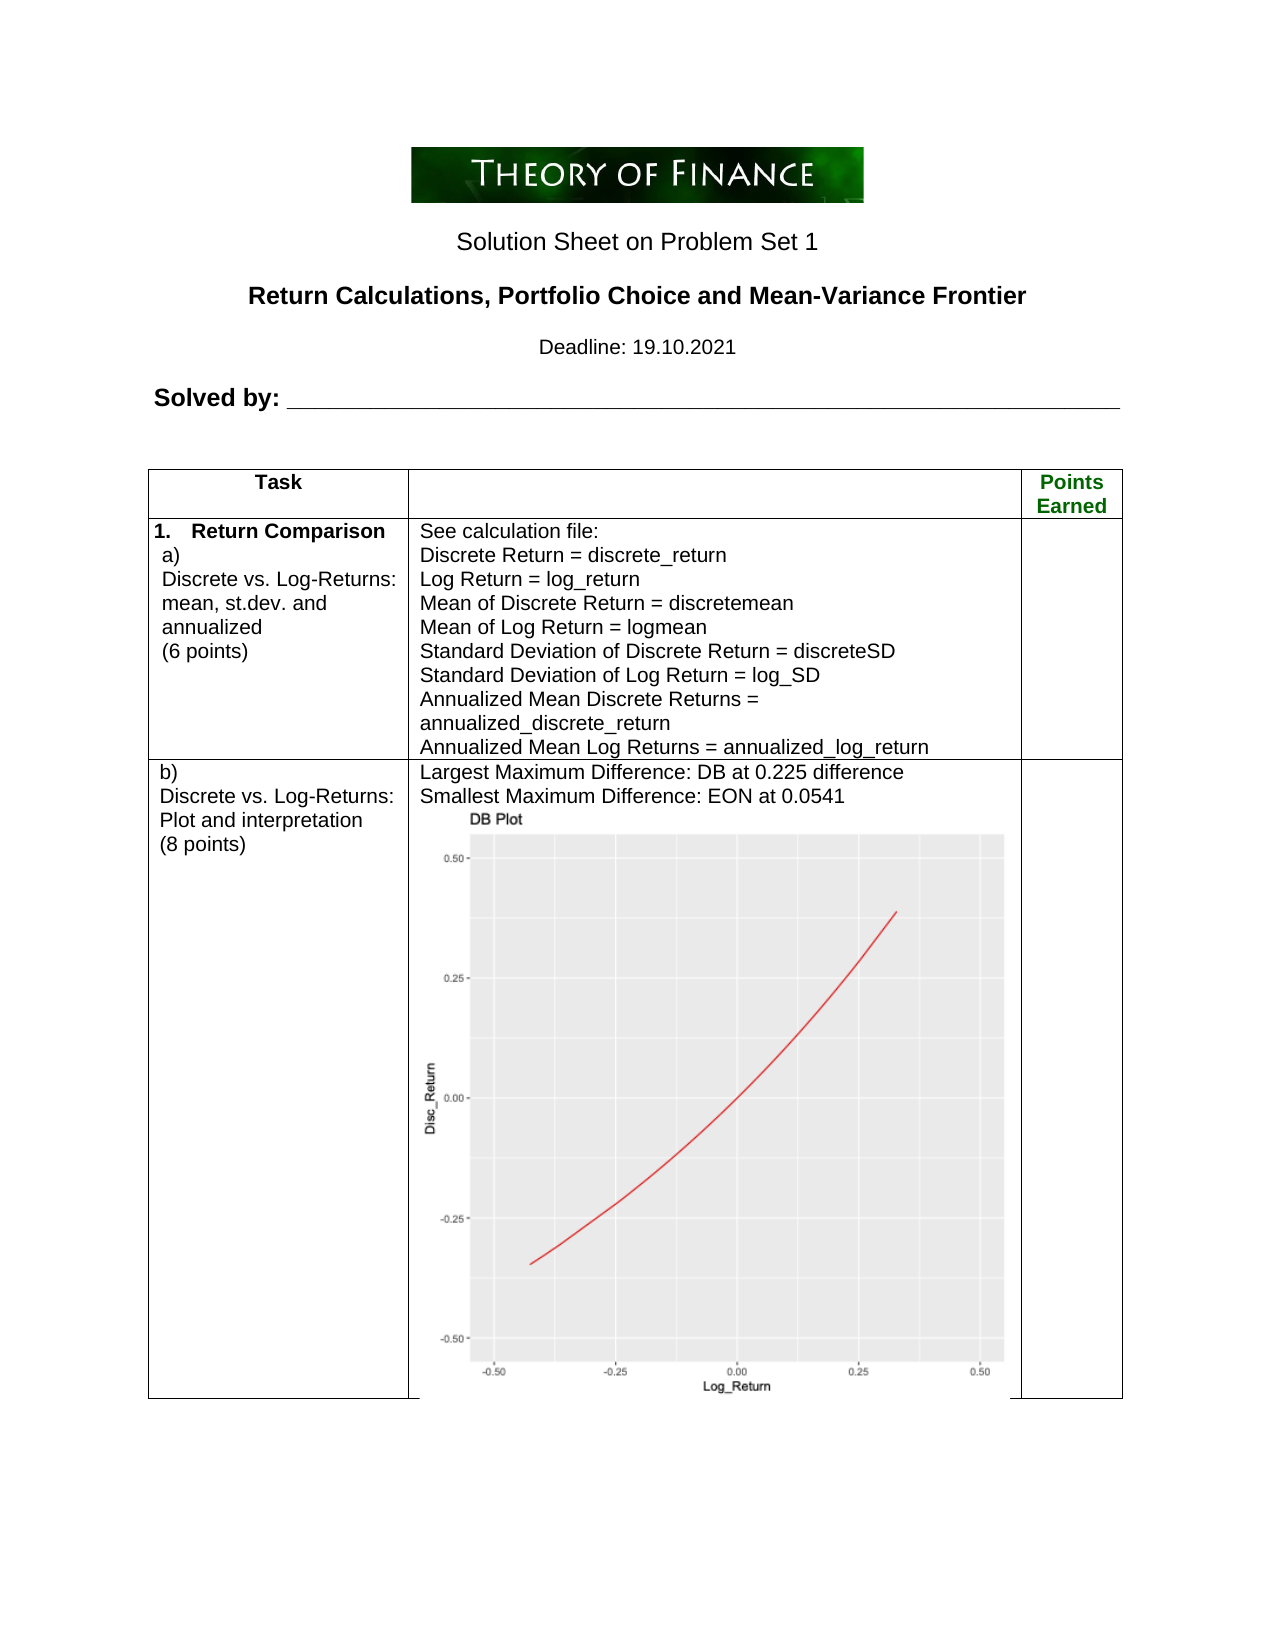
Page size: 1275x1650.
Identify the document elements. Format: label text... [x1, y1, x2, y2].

text Deadline: 19.10.2021 [148, 335, 1127, 359]
picture [419, 807, 1010, 1399]
text Solved by: ____________________________________________________________ [148, 383, 1127, 444]
table_header Task [149, 470, 408, 518]
table_cell See calculation file: Discrete Return = discrete_return Log Return = log_return Mean of Discrete Return = discretemean Mean of Log Return = logmean Standard Deviation of Discrete Return = discreteSD Standard Deviation of Log Return = log_SD Annualized Mean Discrete Returns = annualized_discrete_return Annualized Mean Log Returns = annualized_log_return [409, 519, 1021, 759]
text Return Calculations, Portfolio Choice and Mean-Variance Frontier [148, 281, 1127, 310]
table_header [409, 470, 1021, 518]
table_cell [409, 760, 1021, 1398]
table_cell [1022, 519, 1122, 759]
text Solution Sheet on Problem Set 1 [148, 227, 1127, 256]
table_cell [1022, 760, 1122, 1398]
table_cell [149, 760, 408, 1398]
table_cell Return Comparison a) Discrete vs. Log-Returns: mean, st.dev. and annualized (6 points) [149, 519, 408, 759]
picture [411, 147, 864, 203]
table_header Points Earned [1022, 470, 1122, 518]
